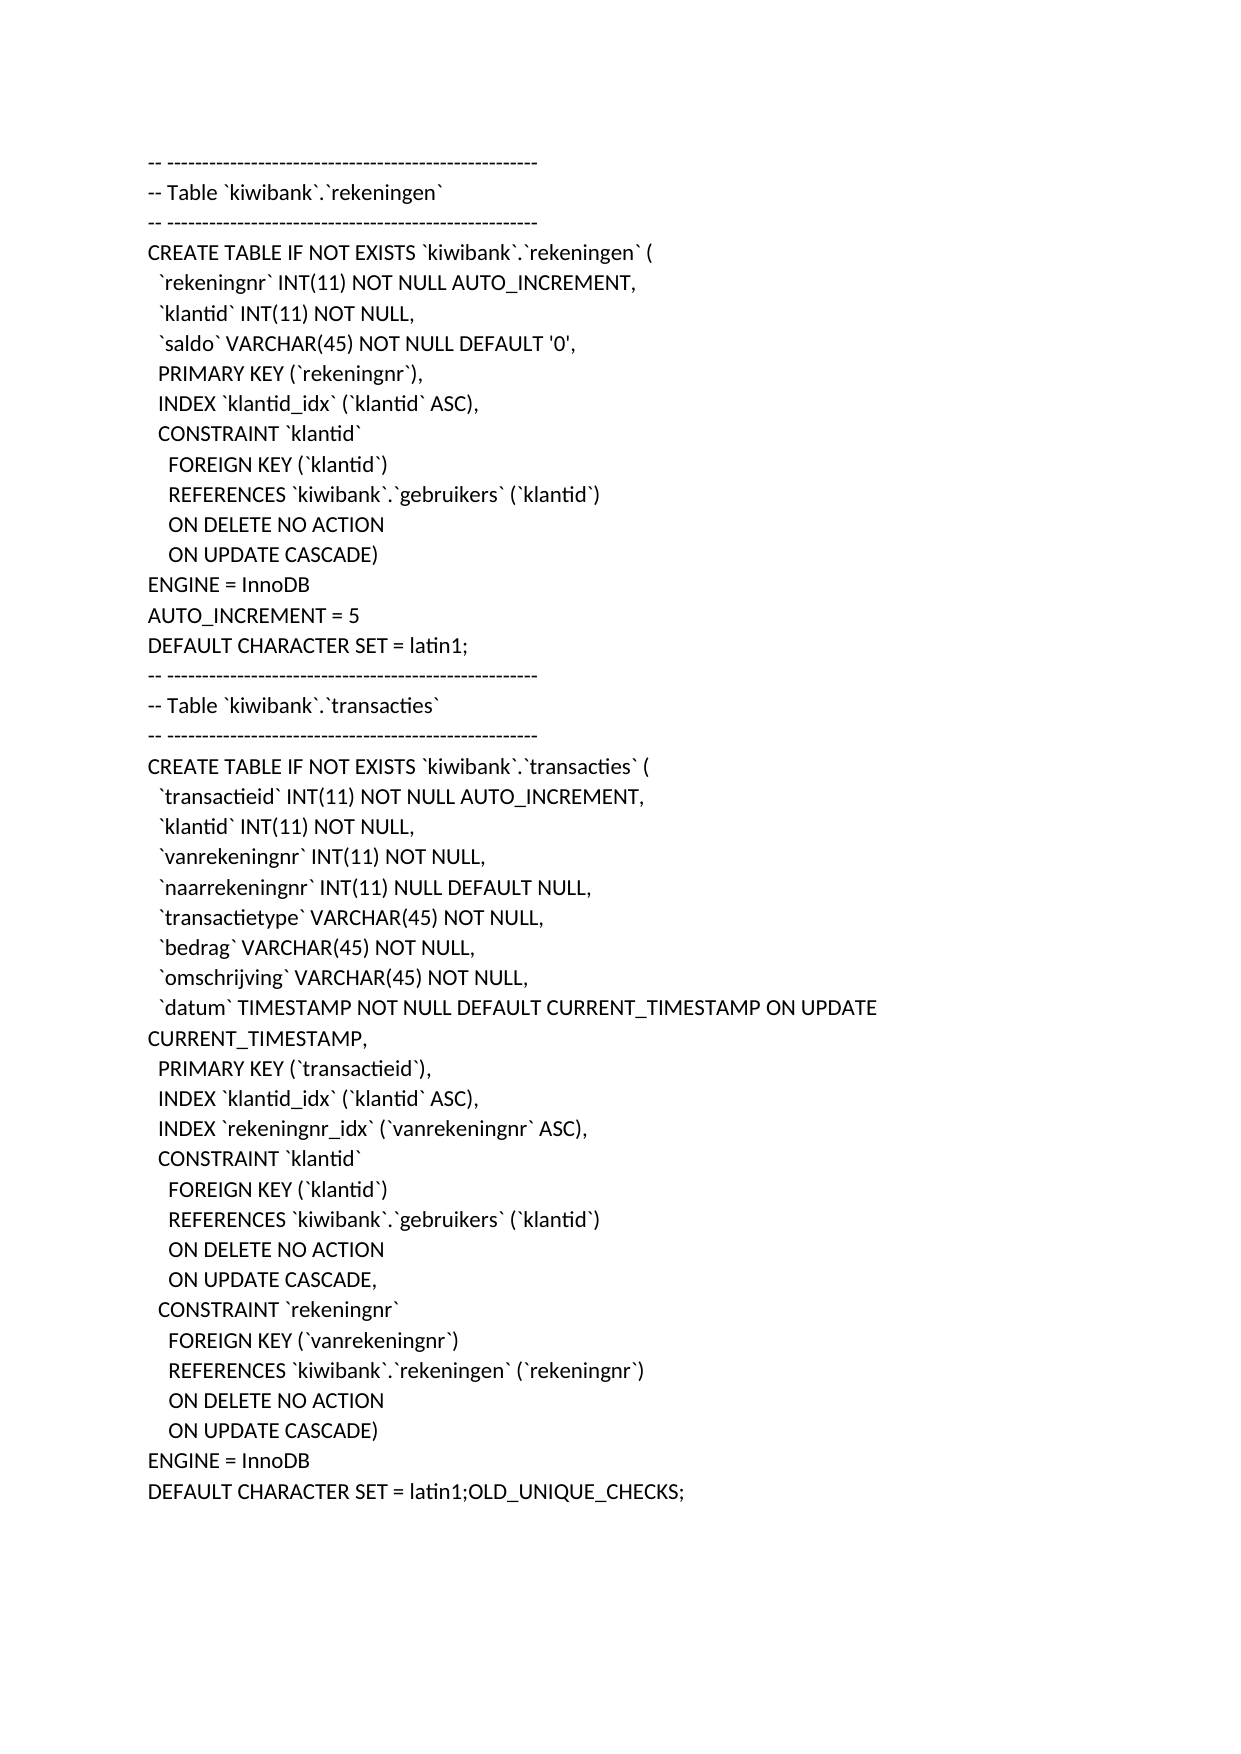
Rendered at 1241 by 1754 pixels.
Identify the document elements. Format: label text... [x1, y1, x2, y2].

text `bedrag` VARCHAR(45) NOT NULL, [148, 933, 1093, 961]
text ON UPDATE CASCADE) [148, 1416, 1093, 1444]
text CONSTRAINT `klantid` [148, 1144, 1093, 1172]
text `klantid` INT(11) NOT NULL, [148, 299, 1093, 327]
text INDEX `klantid_idx` (`klantid` ASC), [148, 1084, 1093, 1112]
text `klantid` INT(11) NOT NULL, [148, 812, 1093, 840]
text `rekeningnr` INT(11) NOT NULL AUTO_INCREMENT, [148, 268, 1093, 296]
text `transactietype` VARCHAR(45) NOT NULL, [148, 903, 1093, 931]
text REFERENCES `kiwibank`.`gebruikers` (`klantid`) [148, 1205, 1093, 1233]
text REFERENCES `kiwibank`.`rekeningen` (`rekeningnr`) [148, 1356, 1093, 1384]
text `saldo` VARCHAR(45) NOT NULL DEFAULT '0', [148, 329, 1093, 357]
text -- ----------------------------------------------------- [148, 208, 1093, 236]
text `transactieid` INT(11) NOT NULL AUTO_INCREMENT, [148, 782, 1093, 810]
text ON DELETE NO ACTION [148, 1235, 1093, 1263]
text INDEX `rekeningnr_idx` (`vanrekeningnr` ASC), [148, 1114, 1093, 1142]
text -- Table `kiwibank`.`rekeningen` [148, 178, 1093, 206]
text FOREIGN KEY (`klantid`) [148, 450, 1093, 478]
text CREATE TABLE IF NOT EXISTS `kiwibank`.`transacties` ( [148, 752, 1093, 780]
text ON DELETE NO ACTION [148, 510, 1093, 538]
text INDEX `klantid_idx` (`klantid` ASC), [148, 389, 1093, 417]
text AUTO_INCREMENT = 5 [148, 601, 1093, 629]
text DEFAULT CHARACTER SET = latin1; [148, 631, 1093, 659]
text `omschrijving` VARCHAR(45) NOT NULL, [148, 963, 1093, 991]
text FOREIGN KEY (`klantid`) [148, 1175, 1093, 1203]
text -- ----------------------------------------------------- [148, 722, 1093, 749]
text CONSTRAINT `rekeningnr` [148, 1296, 1093, 1323]
text REFERENCES `kiwibank`.`gebruikers` (`klantid`) [148, 480, 1093, 508]
text `naarrekeningnr` INT(11) NULL DEFAULT NULL, [148, 873, 1093, 901]
text ON UPDATE CASCADE, [148, 1265, 1093, 1293]
text PRIMARY KEY (`rekeningnr`), [148, 359, 1093, 387]
text CONSTRAINT `klantid` [148, 419, 1093, 447]
text ENGINE = InnoDB [148, 1447, 1093, 1474]
text ON UPDATE CASCADE) [148, 540, 1093, 568]
text `datum` TIMESTAMP NOT NULL DEFAULT CURRENT_TIMESTAMP ON UPDATE CURRENT_TIMESTAMP, [148, 993, 1093, 1052]
text PRIMARY KEY (`transactieid`), [148, 1054, 1093, 1082]
text FOREIGN KEY (`vanrekeningnr`) [148, 1326, 1093, 1354]
text ON DELETE NO ACTION [148, 1386, 1093, 1414]
text ENGINE = InnoDB [148, 571, 1093, 598]
text DEFAULT CHARACTER SET = latin1;OLD_UNIQUE_CHECKS; [148, 1477, 1093, 1505]
text -- Table `kiwibank`.`transacties` [148, 691, 1093, 719]
text CREATE TABLE IF NOT EXISTS `kiwibank`.`rekeningen` ( [148, 238, 1093, 266]
text `vanrekeningnr` INT(11) NOT NULL, [148, 842, 1093, 870]
text -- ----------------------------------------------------- [148, 148, 1093, 176]
text -- ----------------------------------------------------- [148, 661, 1093, 689]
